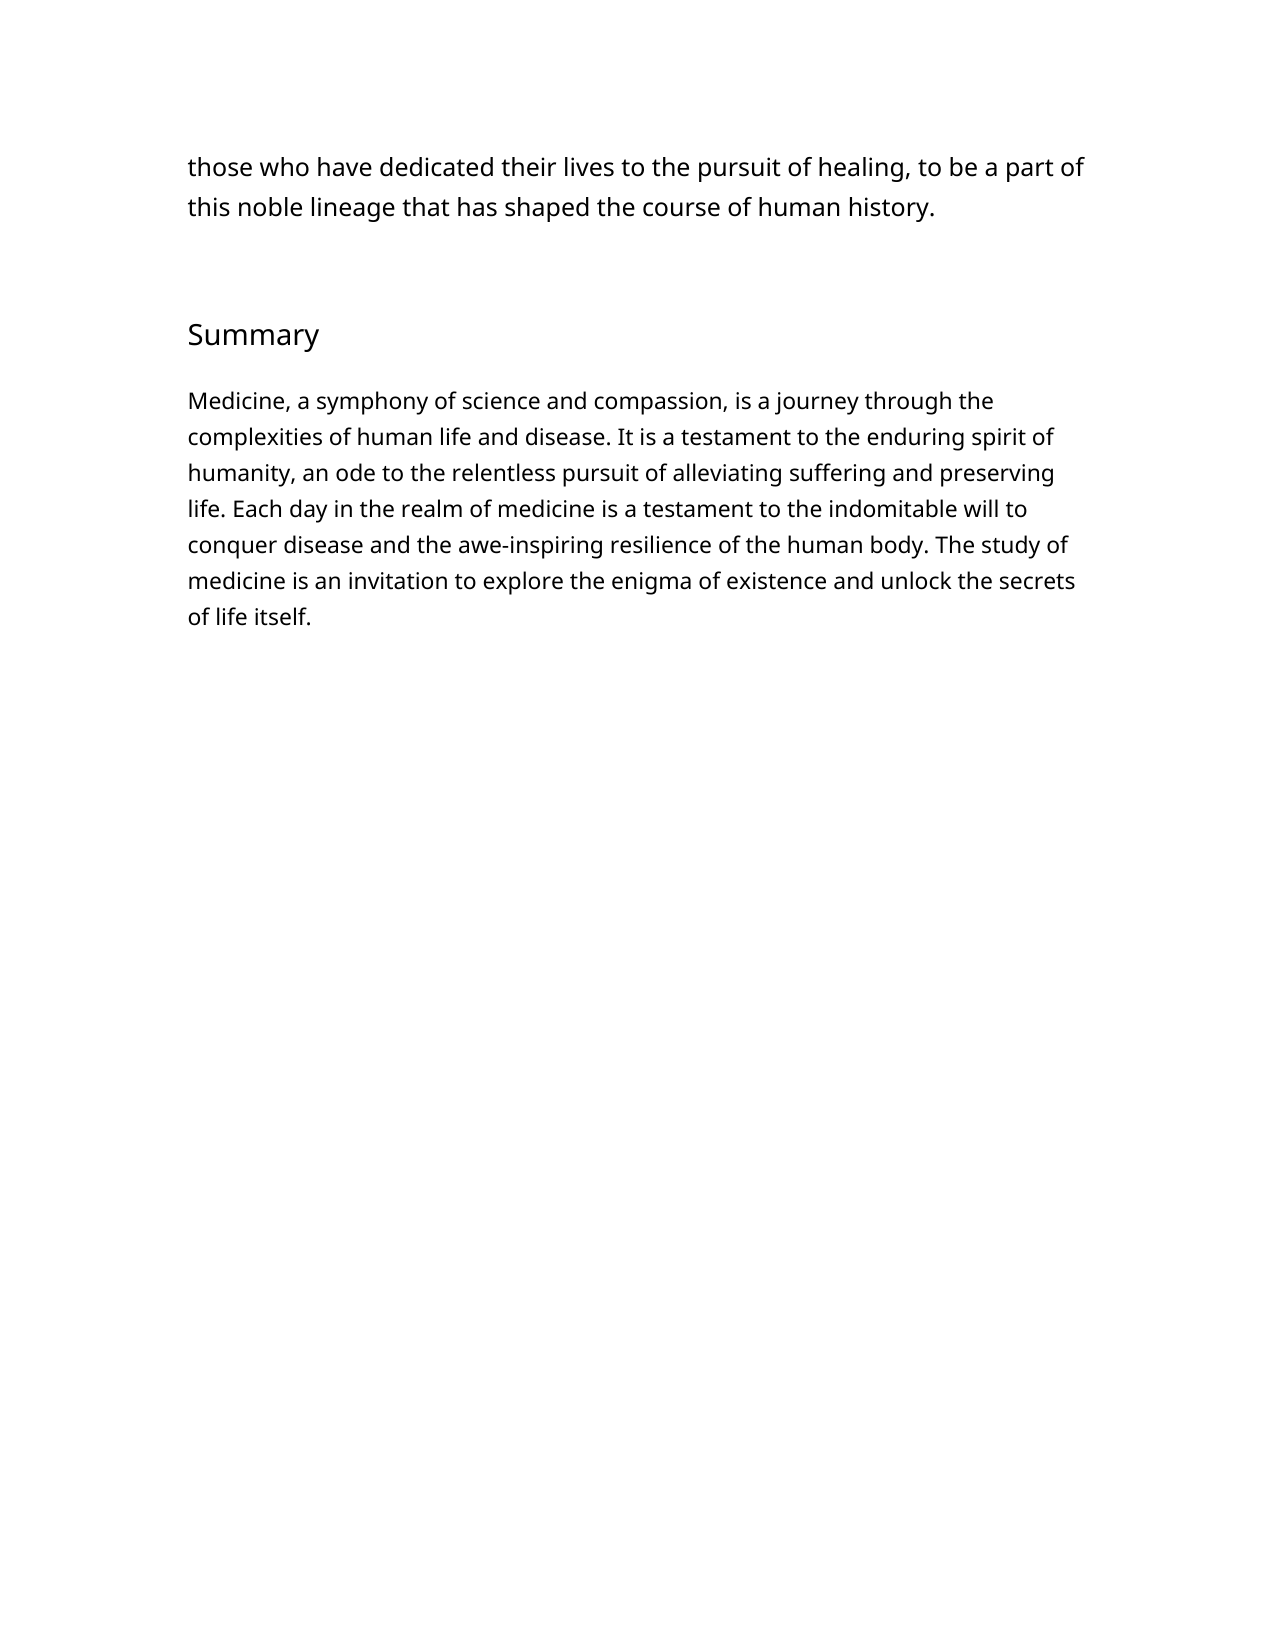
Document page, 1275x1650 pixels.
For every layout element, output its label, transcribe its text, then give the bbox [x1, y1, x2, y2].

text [187, 150, 1087, 223]
text Medicine, a symphony of science and compassion, is a journey through the complexities of human life and disease. It is a testament to the enduring spirit of humanity, an ode to the relentless pursuit of alleviating suffering and preserving life. Each day in the realm of medicine is a testament to the indomitable will to conquer disease and the awe-inspiring resilience of the human body. The study of medicine is an invitation to explore the enigma of existence and unlock the secrets of life itself. [187, 385, 1087, 632]
text Summary [187, 314, 1087, 354]
